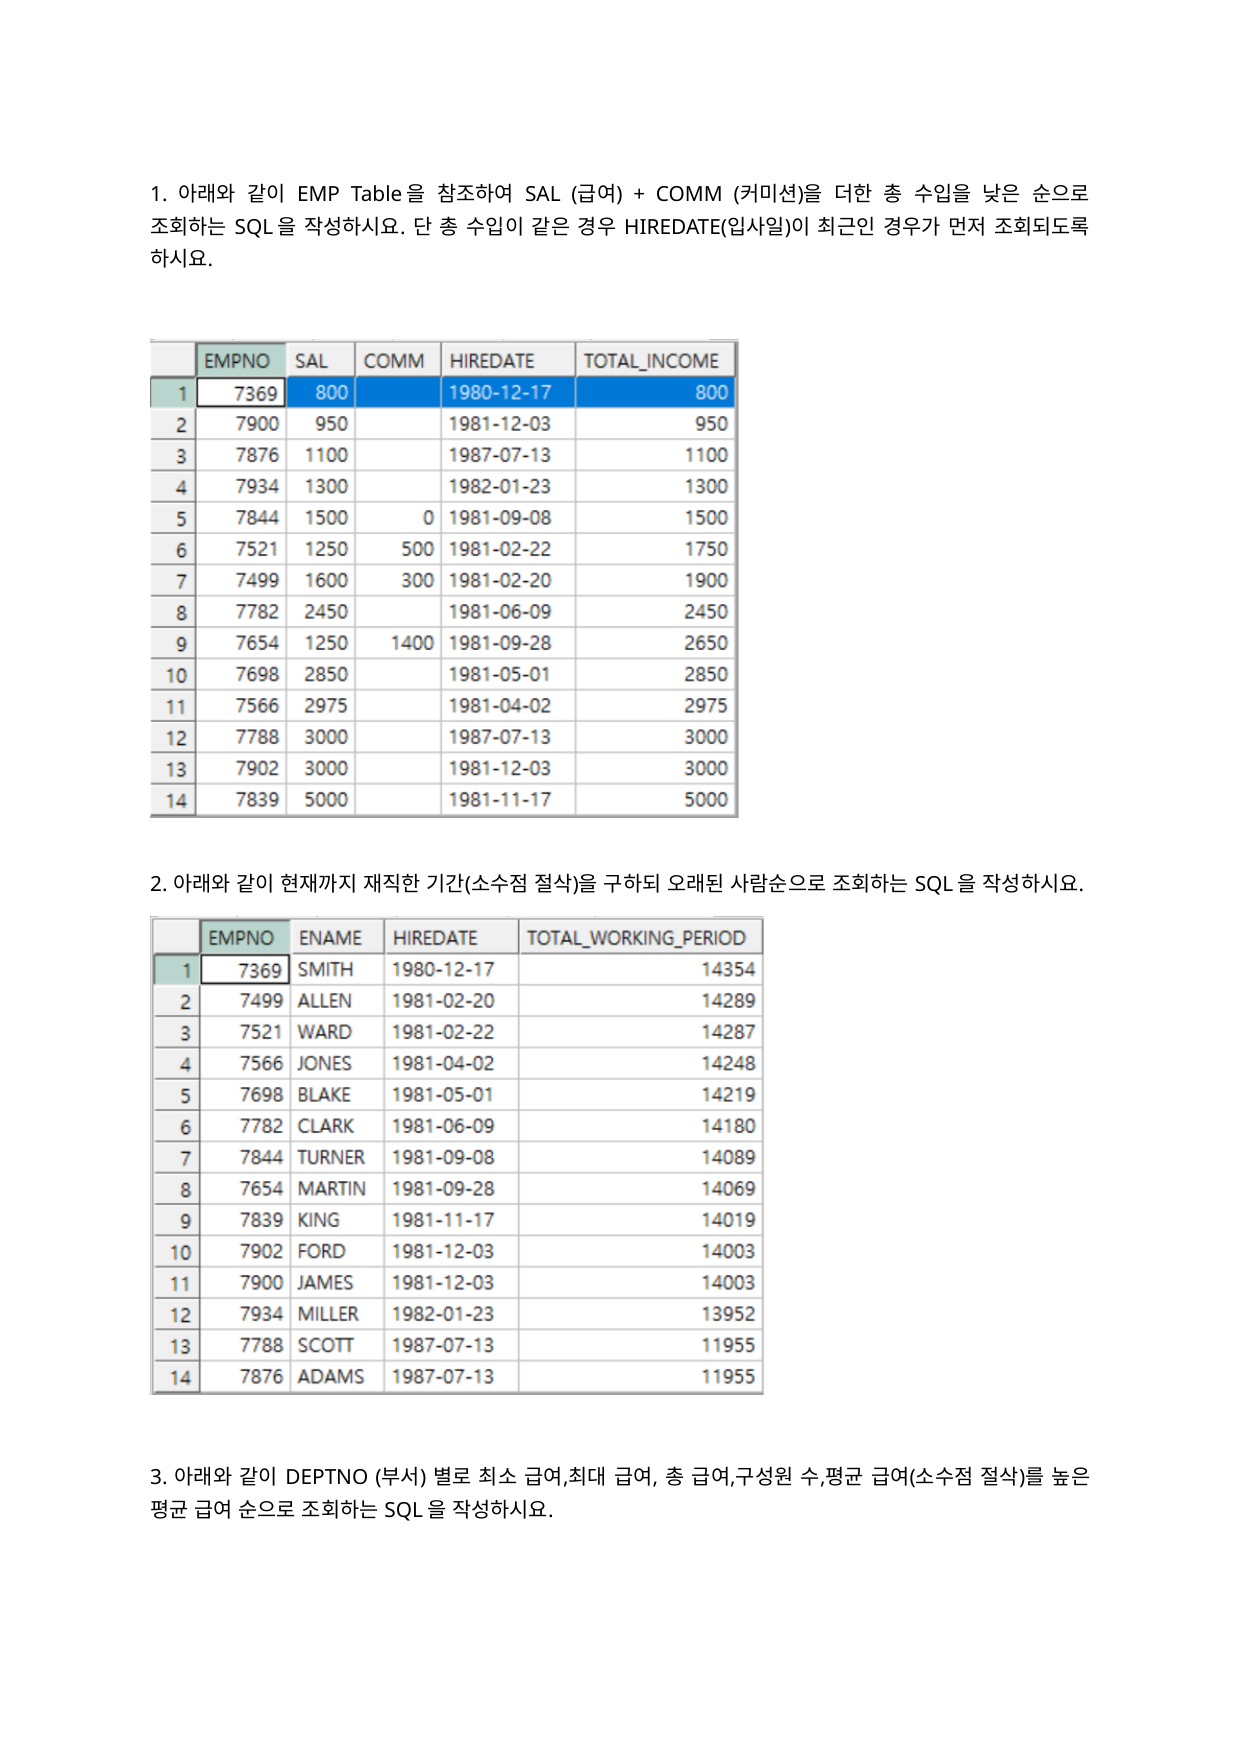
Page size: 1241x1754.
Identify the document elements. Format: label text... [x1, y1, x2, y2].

picture [150, 339, 739, 818]
text 3. 아래와 같이 DEPTNO (부서) 별로 최소 급여,최대 급여, 총 급여,구성원 수,평균 급여(소수점 절삭)를 높은 평균 급여 순으로 조회하는 SQL을 작성하시요. [150, 1461, 1090, 1523]
text 2. 아래와 같이 현재까지 재직한 기간(소수점 절삭)을 구하되 오래된 사람순으로 조회하는 SQL을 작성하시요. [150, 867, 1090, 897]
text 1. 아래와 같이 EMP Table을 참조하여 SAL (급여) + COMM (커미션)을 더한 총 수입을 낮은 순으로 조회하는 SQL을 작성하시요. 단 총 수입이 같은 경우 HIREDATE(입사일)이 최근인 경우가 먼저 조회되도록 하시요. [150, 177, 1090, 273]
picture [150, 916, 764, 1395]
